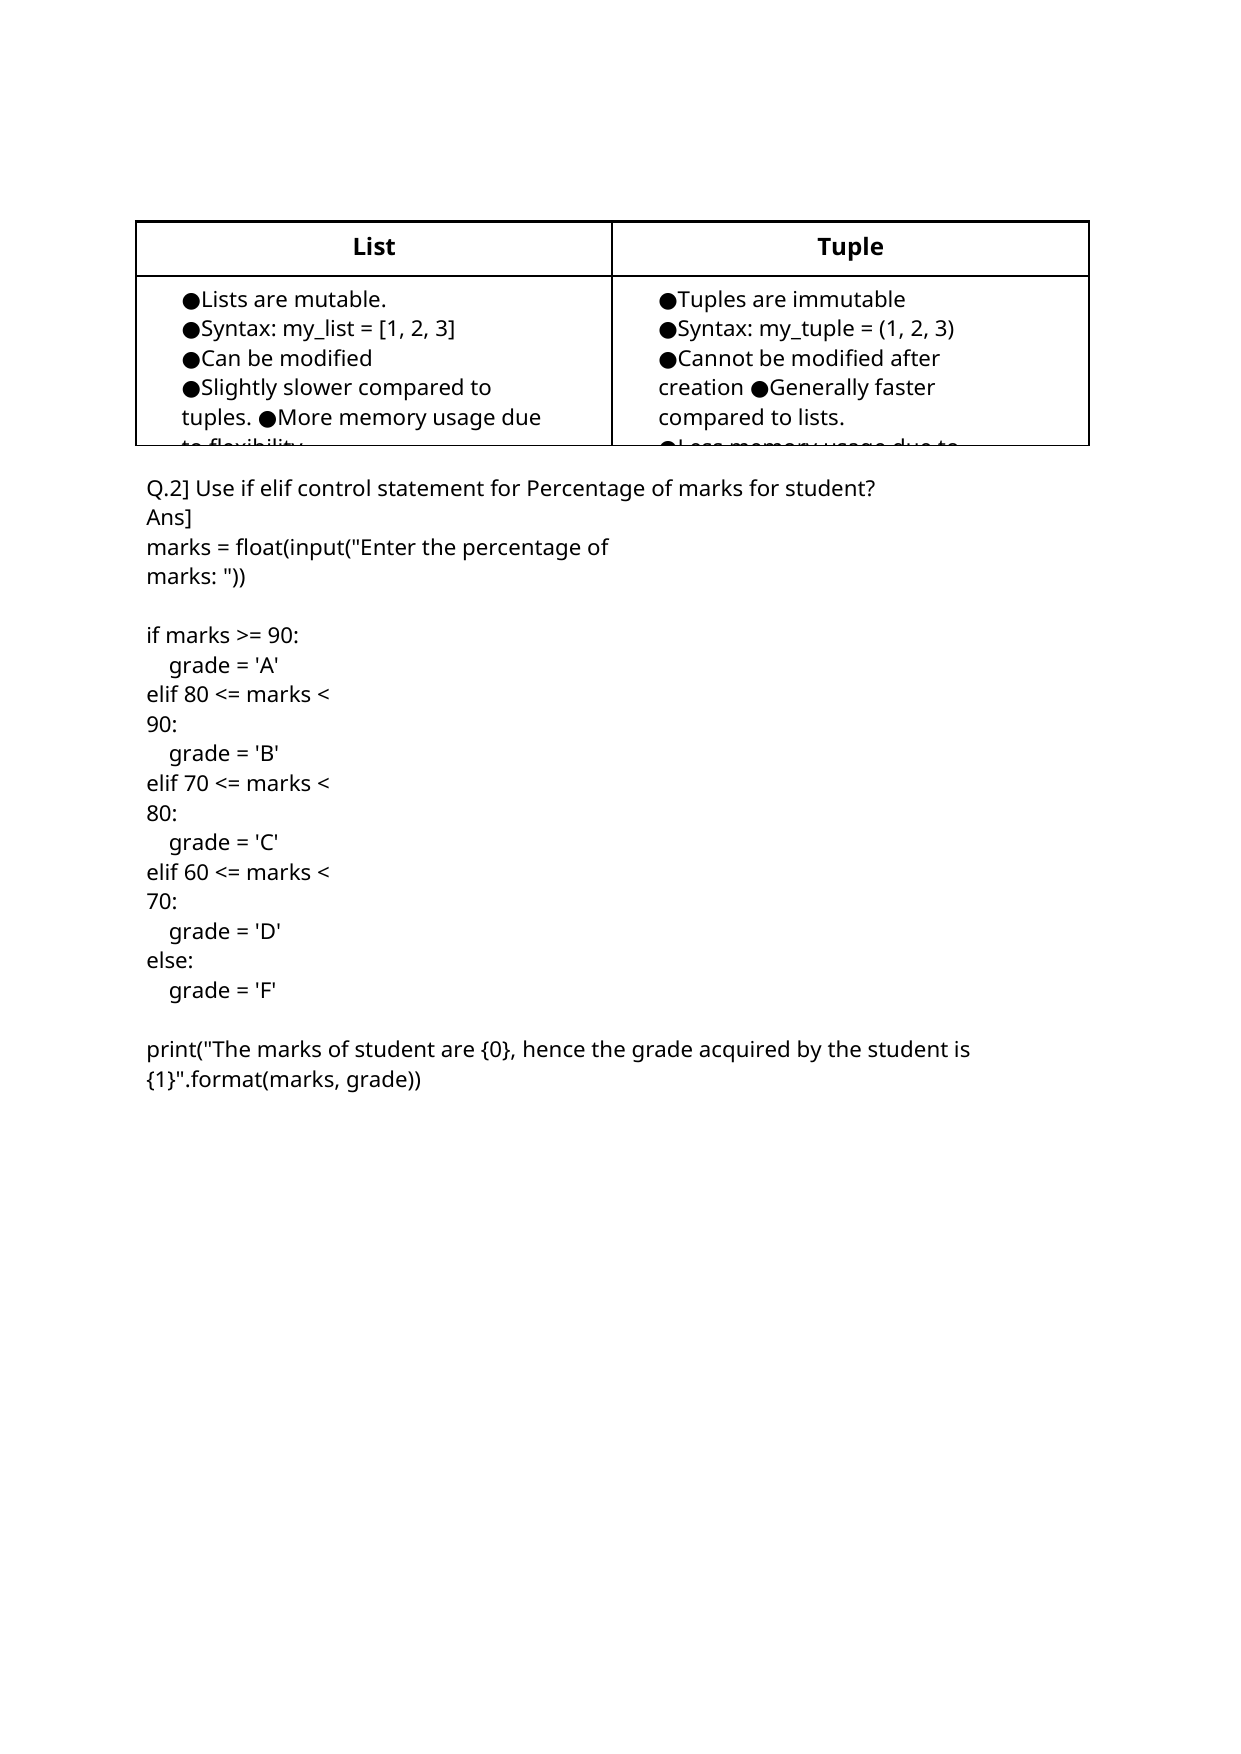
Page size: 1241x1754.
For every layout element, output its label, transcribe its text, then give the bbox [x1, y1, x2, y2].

text if marks >= 90: grade = 'A' elif 80 <= marks < 90: grade = 'B' elif 70 <= marks < 80: grade = 'C' elif 60 <= marks < 70: grade = 'D' else: grade = 'F' [146, 620, 364, 1004]
table_cell ●Lists are mutable. ●Syntax: my_list = [1, 2, 3] ●Can be modified ●Slightly slower compared to tuples. ●More memory usage due to flexibility [137, 277, 611, 444]
table_cell ●Tuples are immutable ●Syntax: my_tuple = (1, 2, 3) ●Cannot be modified after creation ●Generally faster compared to lists. ●Less memory usage due to immutability [613, 277, 1088, 444]
text Ans] marks = float(input("Enter the percentage of marks: ")) [146, 502, 649, 591]
table_header List [137, 223, 611, 275]
text print("The marks of student are {0}, hence the grade acquired by the student is {1}".format(marks, grade)) [146, 1034, 1039, 1093]
text Q.2] Use if elif control statement for Percentage of marks for student? [146, 477, 1099, 502]
table_header Tuple [613, 223, 1088, 275]
